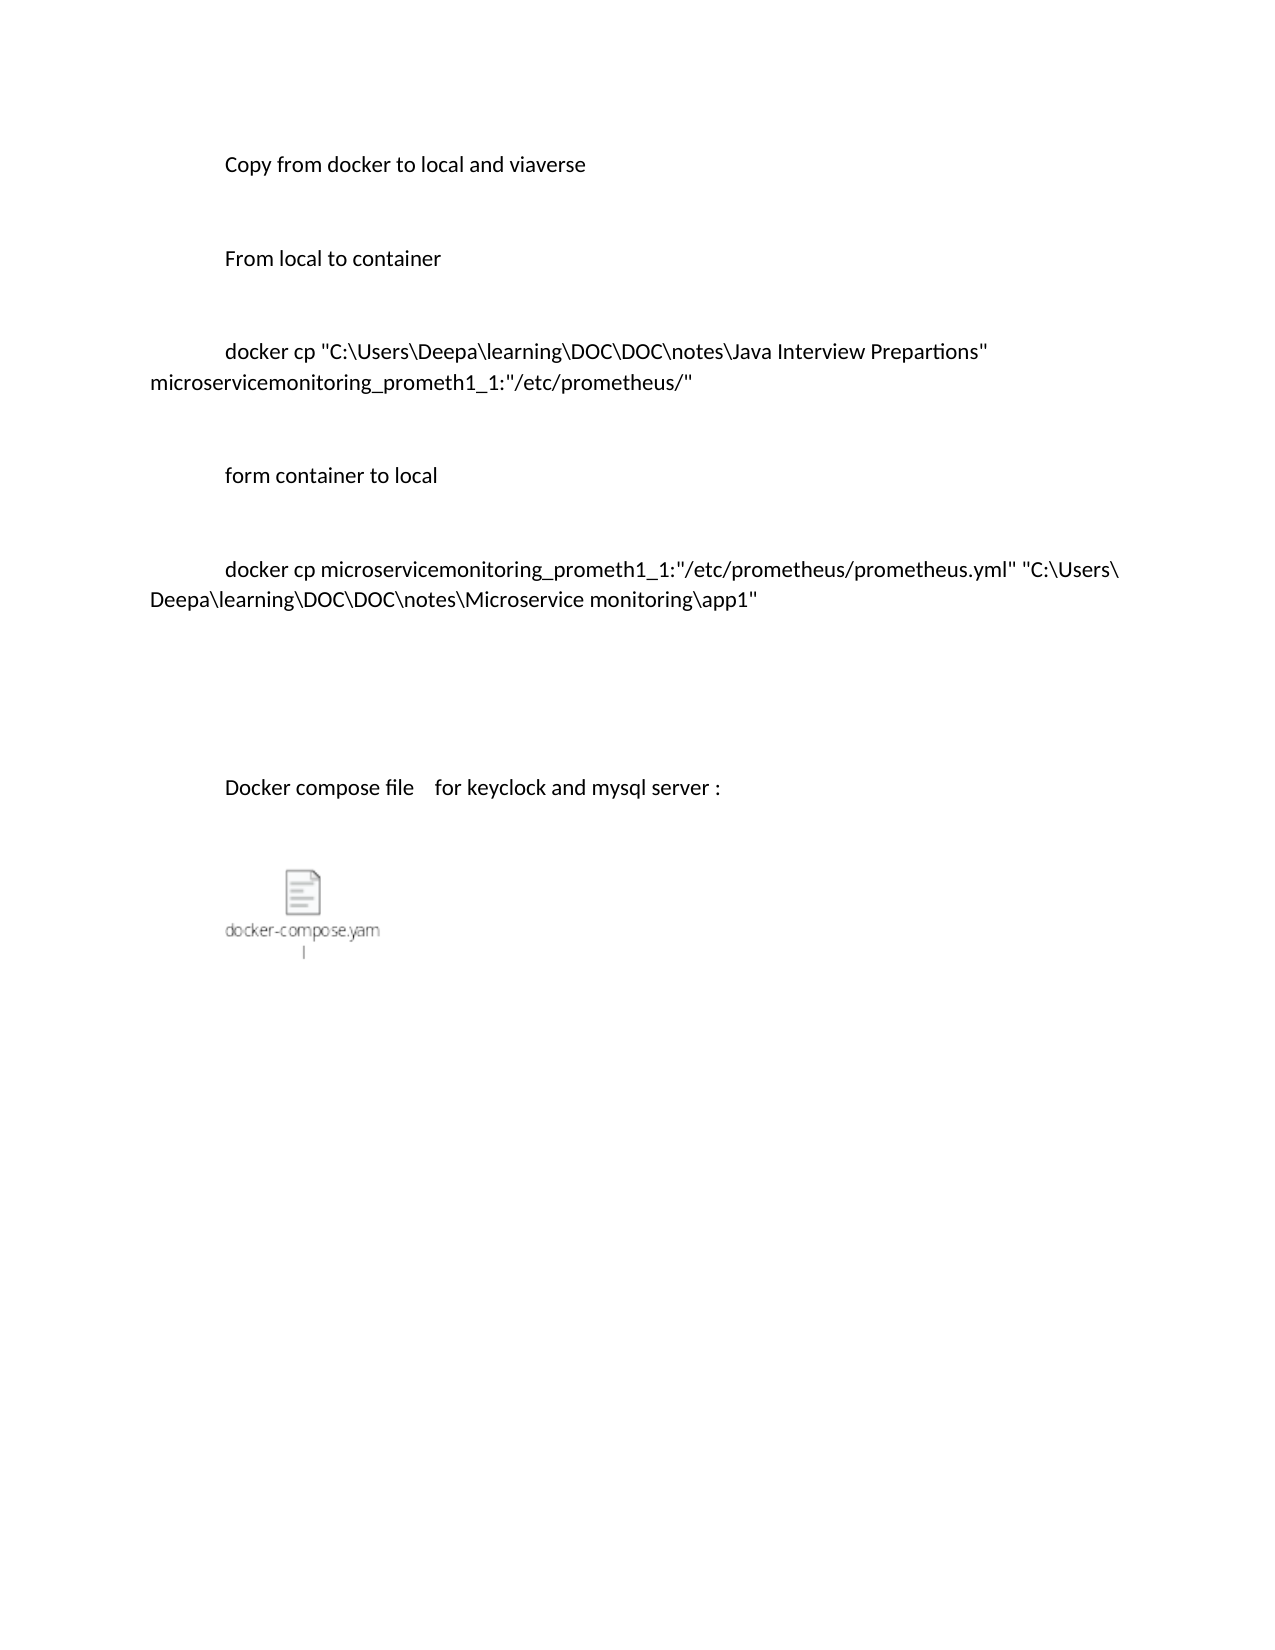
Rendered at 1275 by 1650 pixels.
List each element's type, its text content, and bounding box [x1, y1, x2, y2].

text From local to container [150, 244, 1125, 272]
text form container to local [150, 461, 1125, 489]
text docker cp microservicemonitoring_prometh1_1:"/etc/prometheus/prometheus.yml" "C:\Users\Deepa\learning\DOC\DOC\notes\Microservice monitoring\app1" [150, 555, 1125, 613]
text docker cp "C:\Users\Deepa\learning\DOC\DOC\notes\Java Interview Prepartions" microservicemonitoring_prometh1_1:"/etc/prometheus/" [150, 337, 1125, 396]
text Copy from docker to local and viaverse [150, 150, 1125, 178]
text Docker compose file for keyclock and mysql server : [150, 773, 1125, 801]
